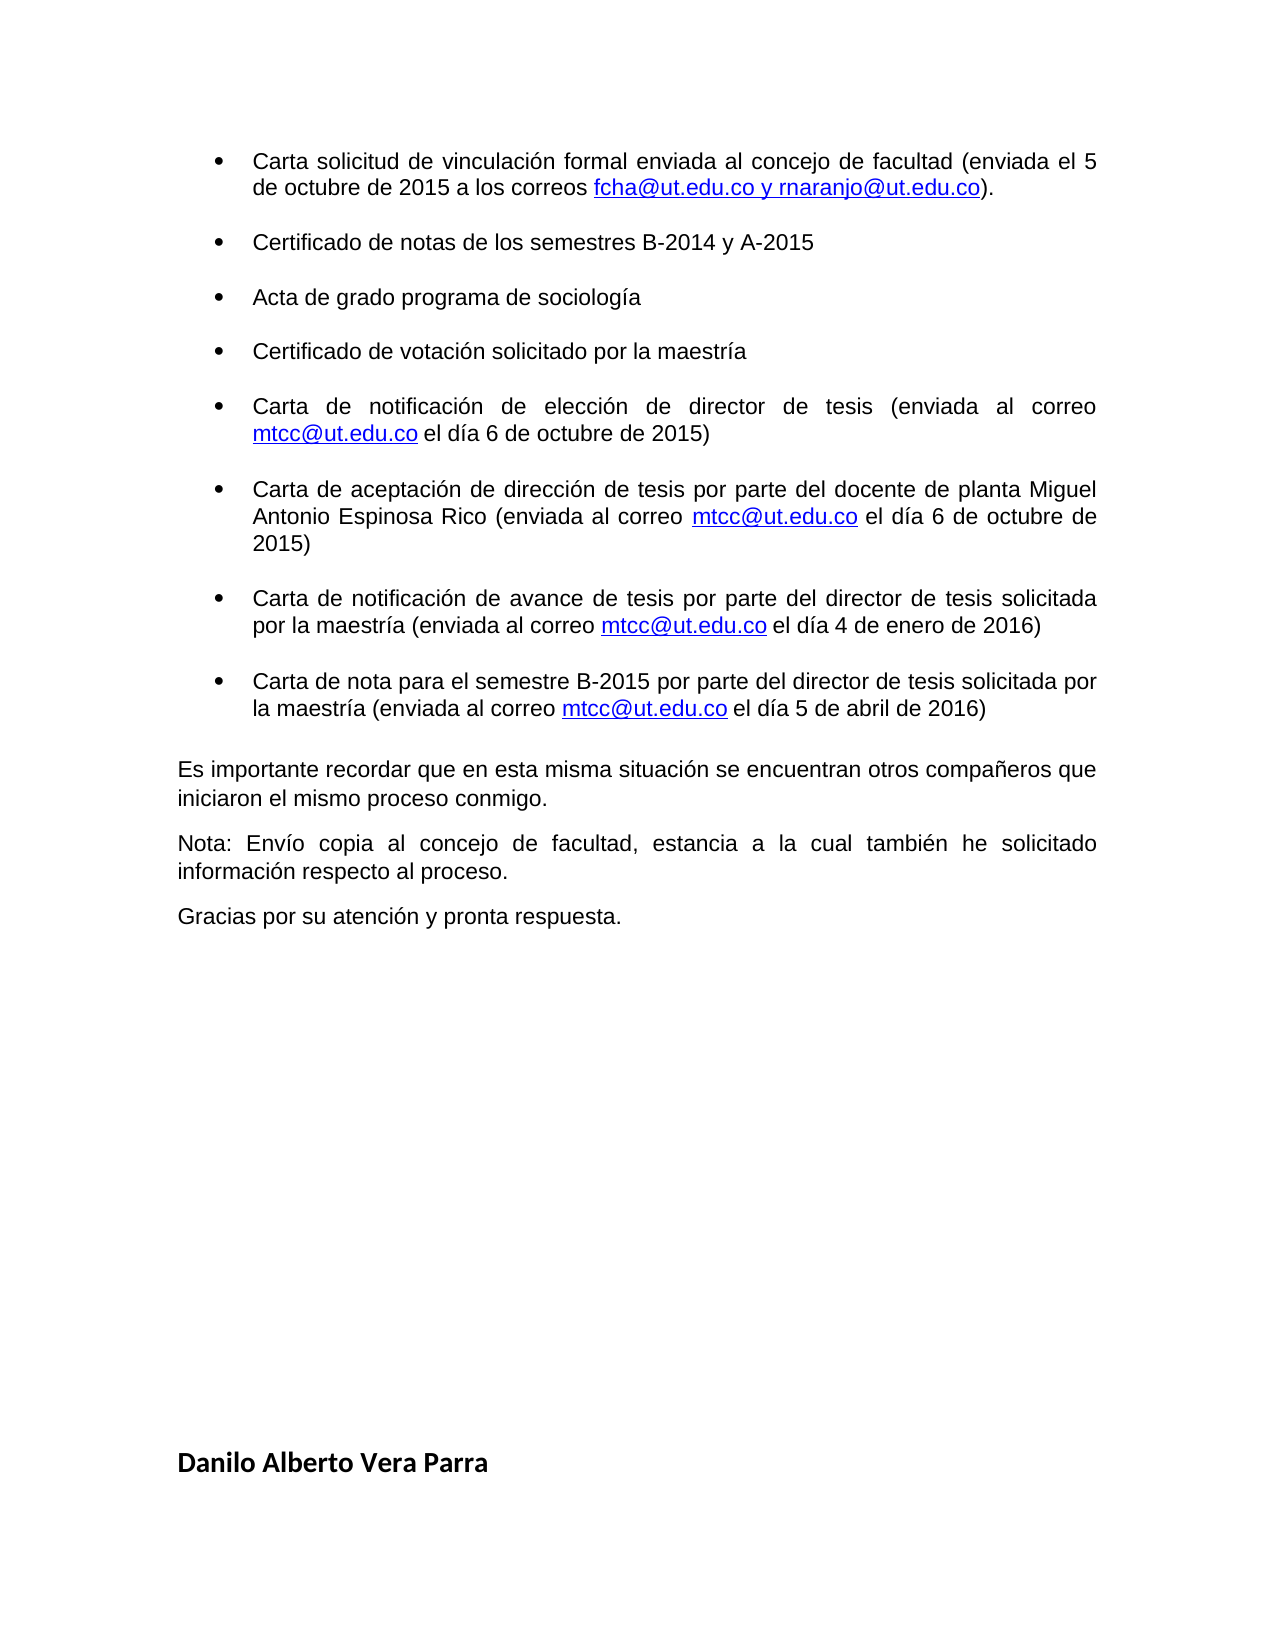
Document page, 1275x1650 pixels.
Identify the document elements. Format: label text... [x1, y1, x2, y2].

list Carta de aceptación de dirección de tesis por parte del docente de planta Miguel Antonio Espinosa Rico (enviada al correo mtcc@ut.edu.co el día 6 de octubre de 2015) [215, 476, 1098, 557]
list Carta de nota para el semestre B-2015 por parte del director de tesis solicitada por la maestría (enviada al correo mtcc@ut.edu.co el día 5 de abril de 2016) [215, 668, 1098, 722]
list Certificado de notas de los semestres B-2014 y A-2015 [215, 229, 1098, 255]
text Gracias por su atención y pronta respuesta. [177, 903, 1098, 929]
list Acta de grado programa de sociología [215, 283, 1098, 310]
list Certificado de votación solicitado por la maestría [215, 338, 1098, 365]
list Carta de notificación de elección de director de tesis (enviada al correo mtcc@ut.edu.co el día 6 de octubre de 2015) [215, 393, 1098, 447]
text Es importante recordar que en esta misma situación se encuentran otros compañeros que iniciaron el mismo proceso conmigo. [177, 756, 1098, 811]
list Carta de notificación de avance de tesis por parte del director de tesis solicitada por la maestría (enviada al correo mtcc@ut.edu.co el día 4 de enero de 2016) [215, 585, 1098, 639]
list Carta solicitud de vinculación formal enviada al concejo de facultad (enviada el 5 de octubre de 2015 a los correos fcha@ut.edu.co y rnaranjo@ut.edu.co). [215, 148, 1098, 200]
text Danilo Alberto Vera Parra [177, 1444, 1098, 1480]
text Nota: Envío copia al concejo de facultad, estancia a la cual también he solicitado información respecto al proceso. [177, 829, 1098, 884]
